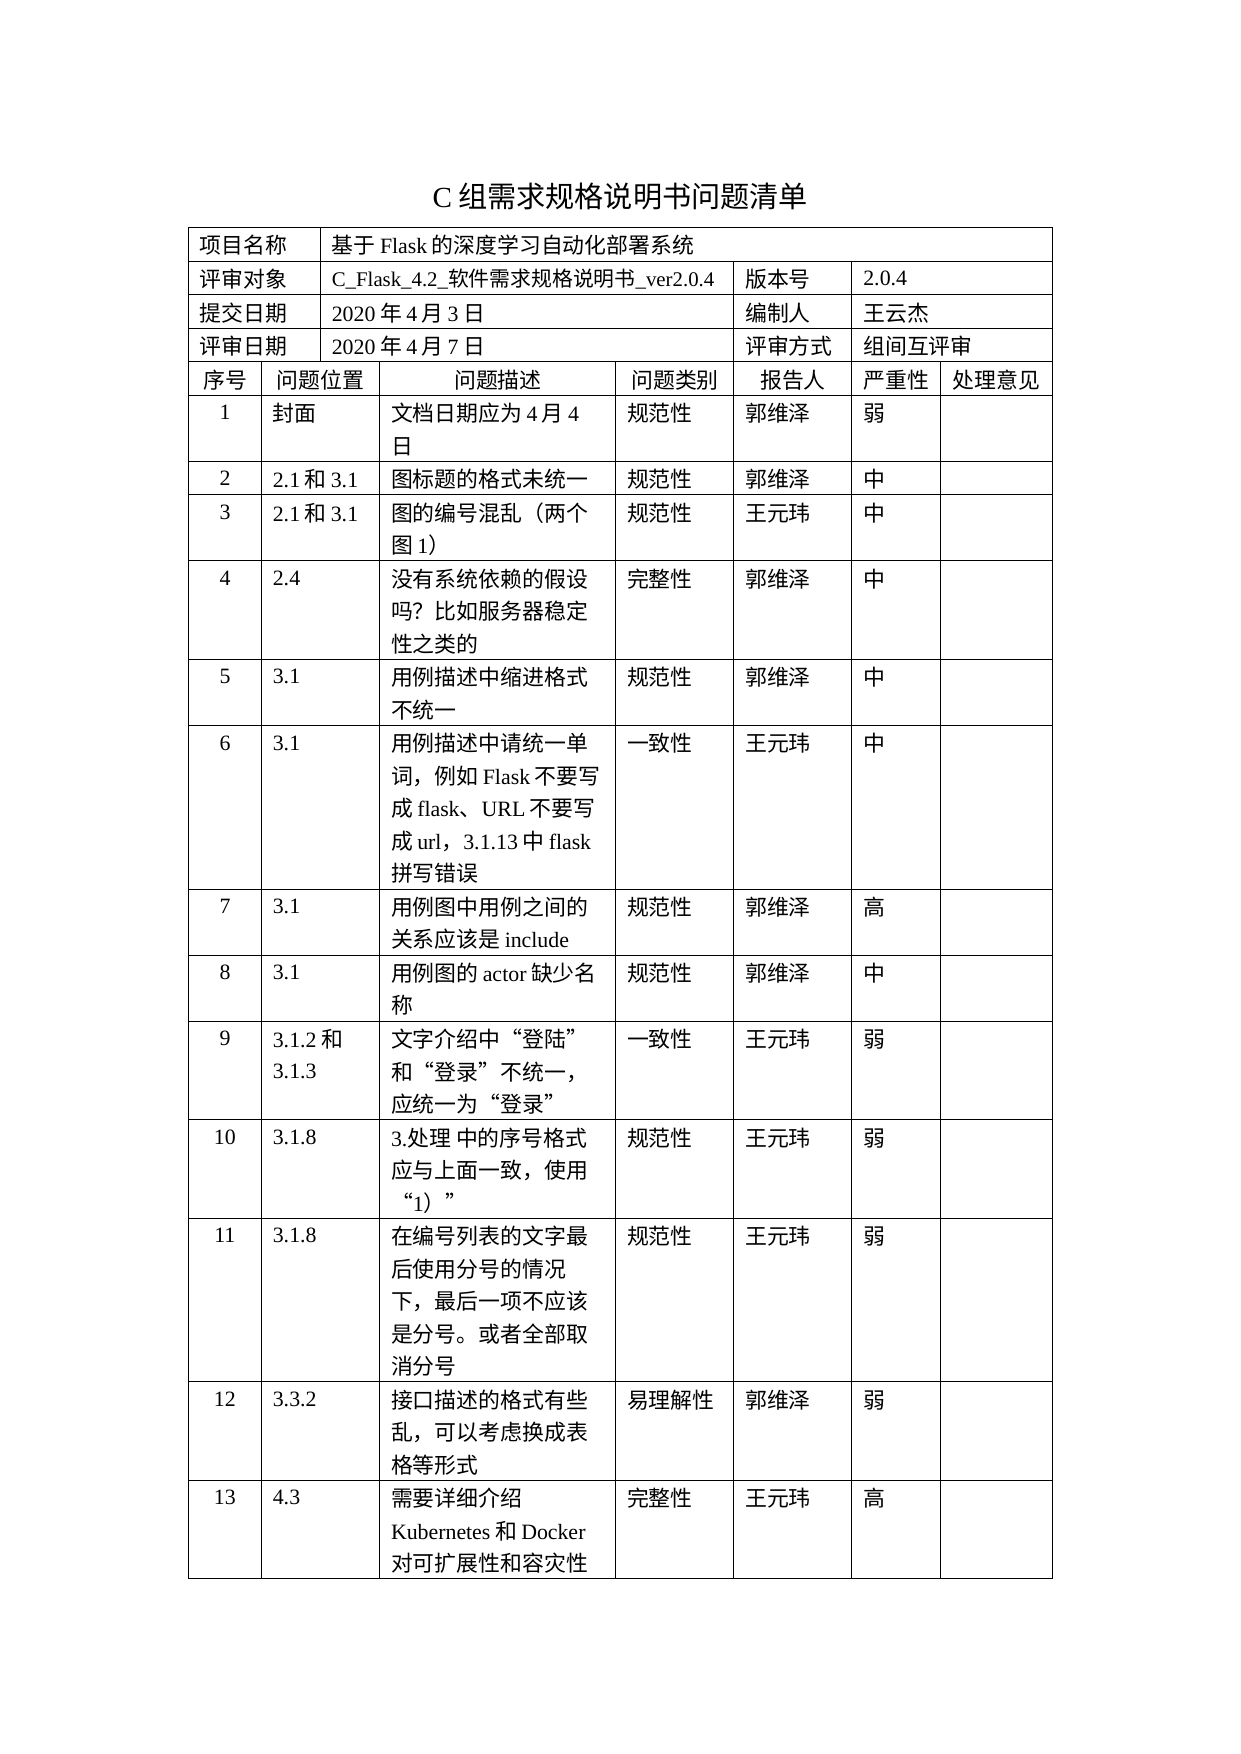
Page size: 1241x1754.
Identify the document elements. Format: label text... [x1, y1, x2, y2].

table_cell 3.1 [262, 890, 379, 954]
table_cell 文字介绍中“登陆”和“登录”不统一，应统一为“登录” [380, 1022, 615, 1119]
table_cell 3.处理 中的序号格式应与上面一致，使用“1）” [380, 1120, 615, 1218]
table_cell 3.1.8 [262, 1120, 379, 1218]
table_cell 郭维泽 [734, 956, 851, 1021]
table_header 基于Flask的深度学习自动化部署系统 [321, 228, 1052, 261]
table_cell 12 [189, 1382, 261, 1480]
table_cell [941, 1382, 1052, 1480]
table_cell [941, 726, 1052, 888]
table_cell [941, 1481, 1052, 1578]
table_cell 评审方式 [734, 329, 851, 361]
table_cell 5 [189, 660, 261, 725]
table_cell 处理意见 [941, 362, 1052, 395]
table_cell C_Flask_4.2_软件需求规格说明书_ver2.0.4 [321, 262, 733, 294]
table_cell 3.1 [262, 660, 379, 725]
table_cell 中 [852, 561, 940, 659]
table_cell [941, 561, 1052, 659]
table_cell 中 [852, 956, 940, 1021]
table_cell 报告人 [734, 362, 851, 395]
table_cell 王元玮 [734, 1219, 851, 1381]
table_cell 图标题的格式未统一 [380, 462, 615, 494]
table_cell [941, 396, 1052, 461]
table_cell 郭维泽 [734, 462, 851, 494]
table_cell 王元玮 [734, 1022, 851, 1119]
table_cell 3.1.8 [262, 1219, 379, 1381]
table_cell 版本号 [734, 262, 851, 294]
table_cell 3.1 [262, 956, 379, 1021]
table_cell [941, 462, 1052, 494]
table_cell 完整性 [616, 561, 733, 659]
table_cell [941, 956, 1052, 1021]
table_cell 高 [852, 890, 940, 954]
table_cell 易理解性 [616, 1382, 733, 1480]
table_header 项目名称 [189, 228, 320, 261]
table_cell 弱 [852, 1382, 940, 1480]
table_cell 一致性 [616, 1022, 733, 1119]
table_cell 用例图的actor缺少名称 [380, 956, 615, 1021]
table_cell 王元玮 [734, 1481, 851, 1578]
table_cell 一致性 [616, 726, 733, 888]
table_cell 10 [189, 1120, 261, 1218]
table_cell 郭维泽 [734, 561, 851, 659]
table_cell 1 [189, 396, 261, 461]
table_cell 8 [189, 956, 261, 1021]
table_cell [941, 1120, 1052, 1218]
table_cell 郭维泽 [734, 1382, 851, 1480]
table_cell [941, 495, 1052, 560]
table_cell 在编号列表的文字最后使用分号的情况下，最后一项不应该是分号。或者全部取消分号 [380, 1219, 615, 1381]
table_cell 完整性 [616, 1481, 733, 1578]
table_cell 郭维泽 [734, 396, 851, 461]
table_cell 规范性 [616, 890, 733, 954]
table_cell 用例图中用例之间的关系应该是include [380, 890, 615, 954]
table_cell 中 [852, 462, 940, 494]
table_cell 严重性 [852, 362, 940, 395]
table_cell 封面 [262, 396, 379, 461]
table_cell 用例描述中缩进格式不统一 [380, 660, 615, 725]
table_cell 6 [189, 726, 261, 888]
table_cell 王元玮 [734, 1120, 851, 1218]
table_cell 2.0.4 [852, 262, 1052, 294]
table_cell 2.4 [262, 561, 379, 659]
table_cell 问题描述 [380, 362, 615, 395]
table_cell 弱 [852, 396, 940, 461]
table_cell 提交日期 [189, 295, 320, 328]
table_cell 王元玮 [734, 726, 851, 888]
table_cell 2020年4月3日 [321, 295, 733, 328]
table_cell 规范性 [616, 462, 733, 494]
table_cell 规范性 [616, 396, 733, 461]
table_cell [941, 1022, 1052, 1119]
table_cell 规范性 [616, 1219, 733, 1381]
table_cell 中 [852, 660, 940, 725]
table_cell 郭维泽 [734, 890, 851, 954]
table_cell 问题类别 [616, 362, 733, 395]
table_cell 3 [189, 495, 261, 560]
table_cell 规范性 [616, 956, 733, 1021]
table_cell 7 [189, 890, 261, 954]
table_cell 用例描述中请统一单词，例如Flask不要写成flask、URL不要写成url，3.1.13中flask拼写错误 [380, 726, 615, 888]
table_cell 编制人 [734, 295, 851, 328]
table_cell 规范性 [616, 495, 733, 560]
table_cell 王元玮 [734, 495, 851, 560]
table_cell 2 [189, 462, 261, 494]
table_cell 高 [852, 1481, 940, 1578]
table_cell 弱 [852, 1022, 940, 1119]
table_cell 图的编号混乱（两个图1） [380, 495, 615, 560]
text C组需求规格说明书问题清单 [187, 162, 1053, 227]
table_cell 2020年4月7日 [321, 329, 733, 361]
table_cell [941, 890, 1052, 954]
table_cell 3.1.2和3.1.3 [262, 1022, 379, 1119]
table_cell 3.1 [262, 726, 379, 888]
table_cell 接口描述的格式有些乱，可以考虑换成表格等形式 [380, 1382, 615, 1480]
table_cell 序号 [189, 362, 261, 395]
table_cell 2.1和3.1 [262, 495, 379, 560]
table_cell [941, 1219, 1052, 1381]
table_cell 9 [189, 1022, 261, 1119]
table_cell 中 [852, 495, 940, 560]
table_cell 评审对象 [189, 262, 320, 294]
table_cell 郭维泽 [734, 660, 851, 725]
table_cell 弱 [852, 1120, 940, 1218]
table_cell 文档日期应为4月4日 [380, 396, 615, 461]
table_cell 3.3.2 [262, 1382, 379, 1480]
table_cell 4.3 [262, 1481, 379, 1578]
table_cell 规范性 [616, 660, 733, 725]
table_cell 组间互评审 [852, 329, 1052, 361]
table_cell 13 [189, 1481, 261, 1578]
table_cell 11 [189, 1219, 261, 1381]
table_cell 规范性 [616, 1120, 733, 1218]
table_cell 4 [189, 561, 261, 659]
table_cell 中 [852, 726, 940, 888]
table_cell 弱 [852, 1219, 940, 1381]
table_cell 2.1和3.1 [262, 462, 379, 494]
table_cell 王云杰 [852, 295, 1052, 328]
table_cell [941, 660, 1052, 725]
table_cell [380, 1481, 615, 1578]
table_cell 没有系统依赖的假设吗？比如服务器稳定性之类的 [380, 561, 615, 659]
table_cell 问题位置 [262, 362, 379, 395]
table_cell 评审日期 [189, 329, 320, 361]
